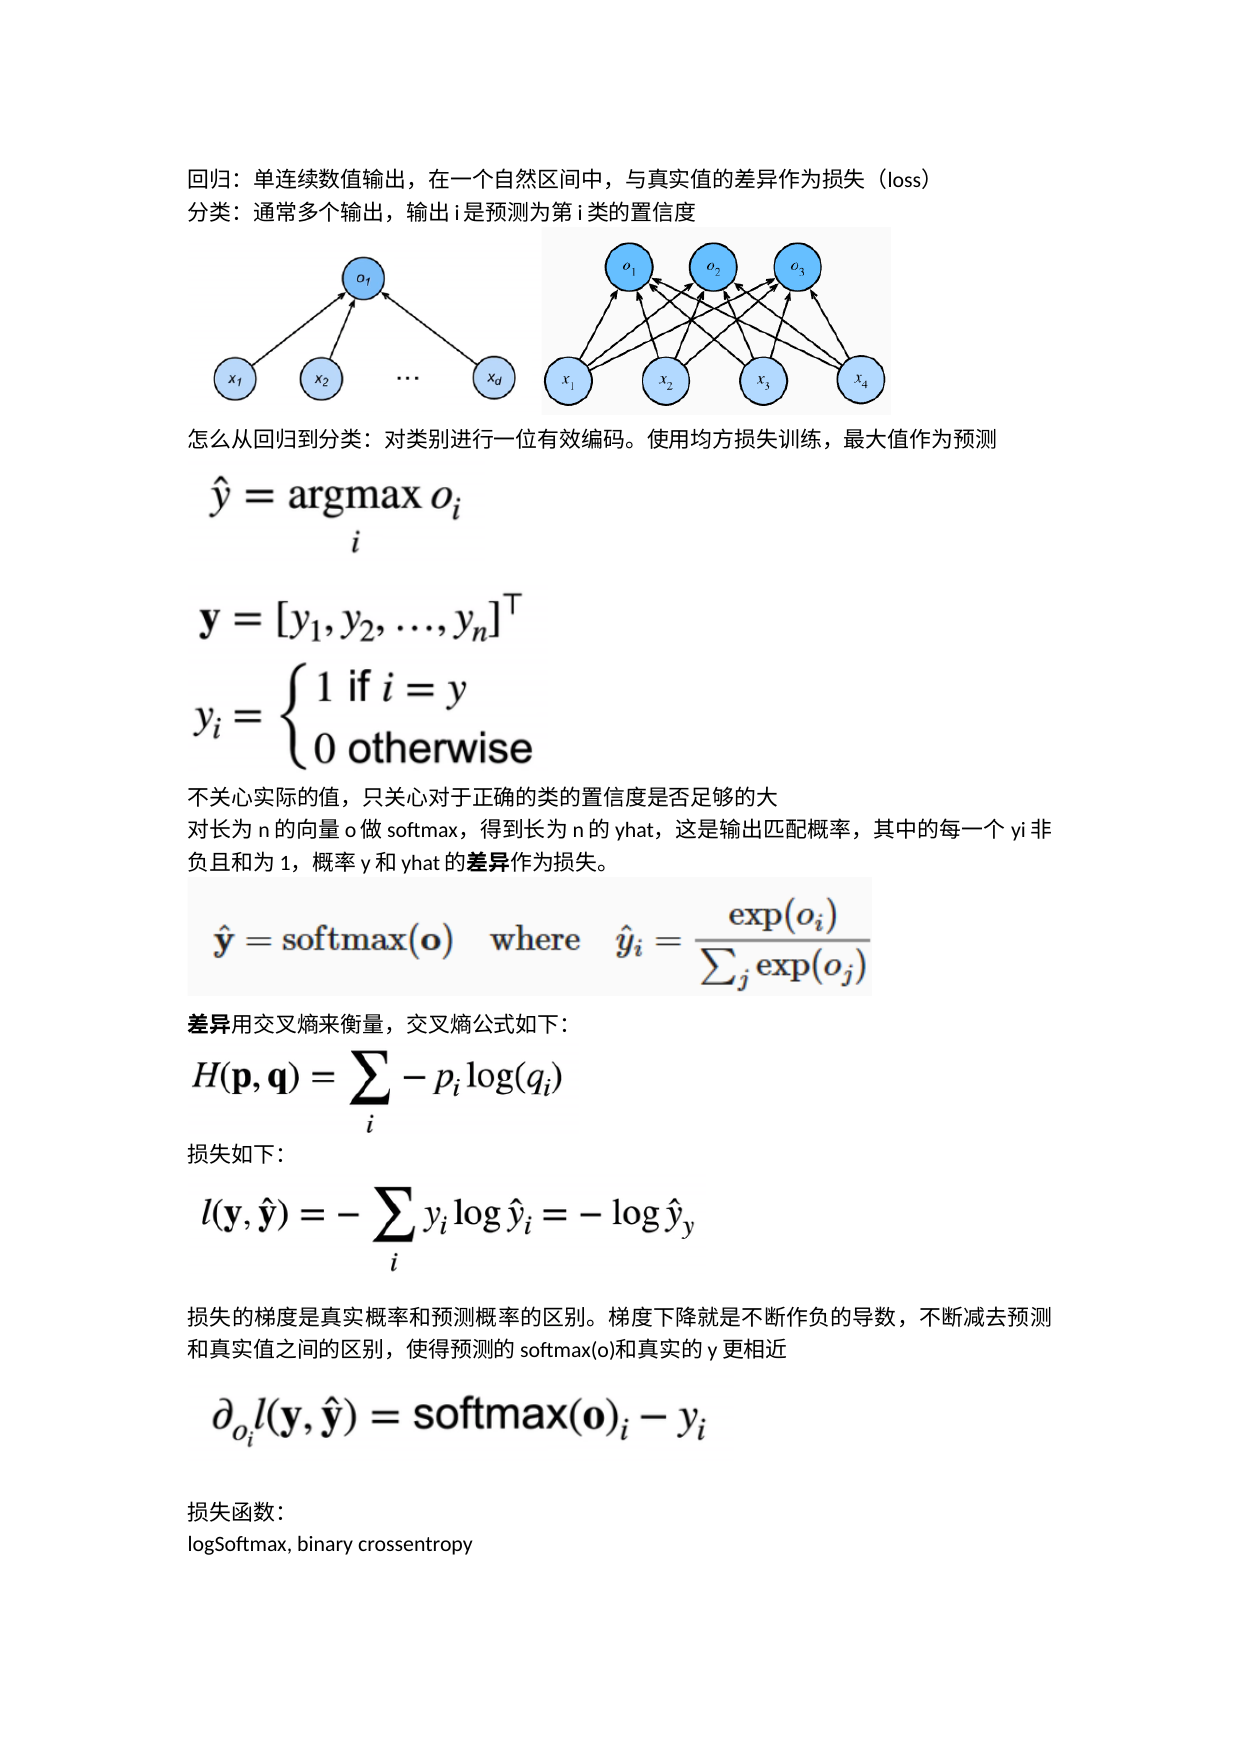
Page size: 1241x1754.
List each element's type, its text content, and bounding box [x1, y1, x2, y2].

text 损失如下： [187, 1137, 1053, 1169]
text 差异用交叉熵来衡量，交叉熵公式如下： [187, 1007, 1053, 1039]
text 怎么从回归到分类：对类别进行一位有效编码。使用均方损失训练，最大值作为预测 [187, 422, 1053, 454]
text 损失函数： [187, 1494, 1053, 1527]
picture [187, 1364, 734, 1466]
picture [187, 454, 486, 564]
picture [187, 1169, 707, 1274]
text 不关心实际的值，只关心对于正确的类的置信度是否足够的大 [187, 779, 1053, 812]
picture [187, 877, 872, 996]
picture [187, 227, 891, 415]
picture [187, 584, 548, 777]
text 分类：通常多个输出，输出i是预测为第i类的置信度 [187, 194, 1053, 227]
picture [187, 1039, 579, 1135]
text 对长为n的向量o做softmax，得到长为n的yhat，这是输出匹配概率，其中的每一个yi非负且和为1，概率y和yhat的差异作为损失。 [187, 812, 1053, 877]
text 损失的梯度是真实概率和预测概率的区别。梯度下降就是不断作负的导数，不断减去预测和真实值之间的区别，使得预测的softmax(o)和真实的y更相近 [187, 1299, 1053, 1364]
text 回归：单连续数值输出，在一个自然区间中，与真实值的差异作为损失（loss） [187, 162, 1053, 194]
text logSoftmax, binary crossentropy [187, 1527, 1053, 1559]
